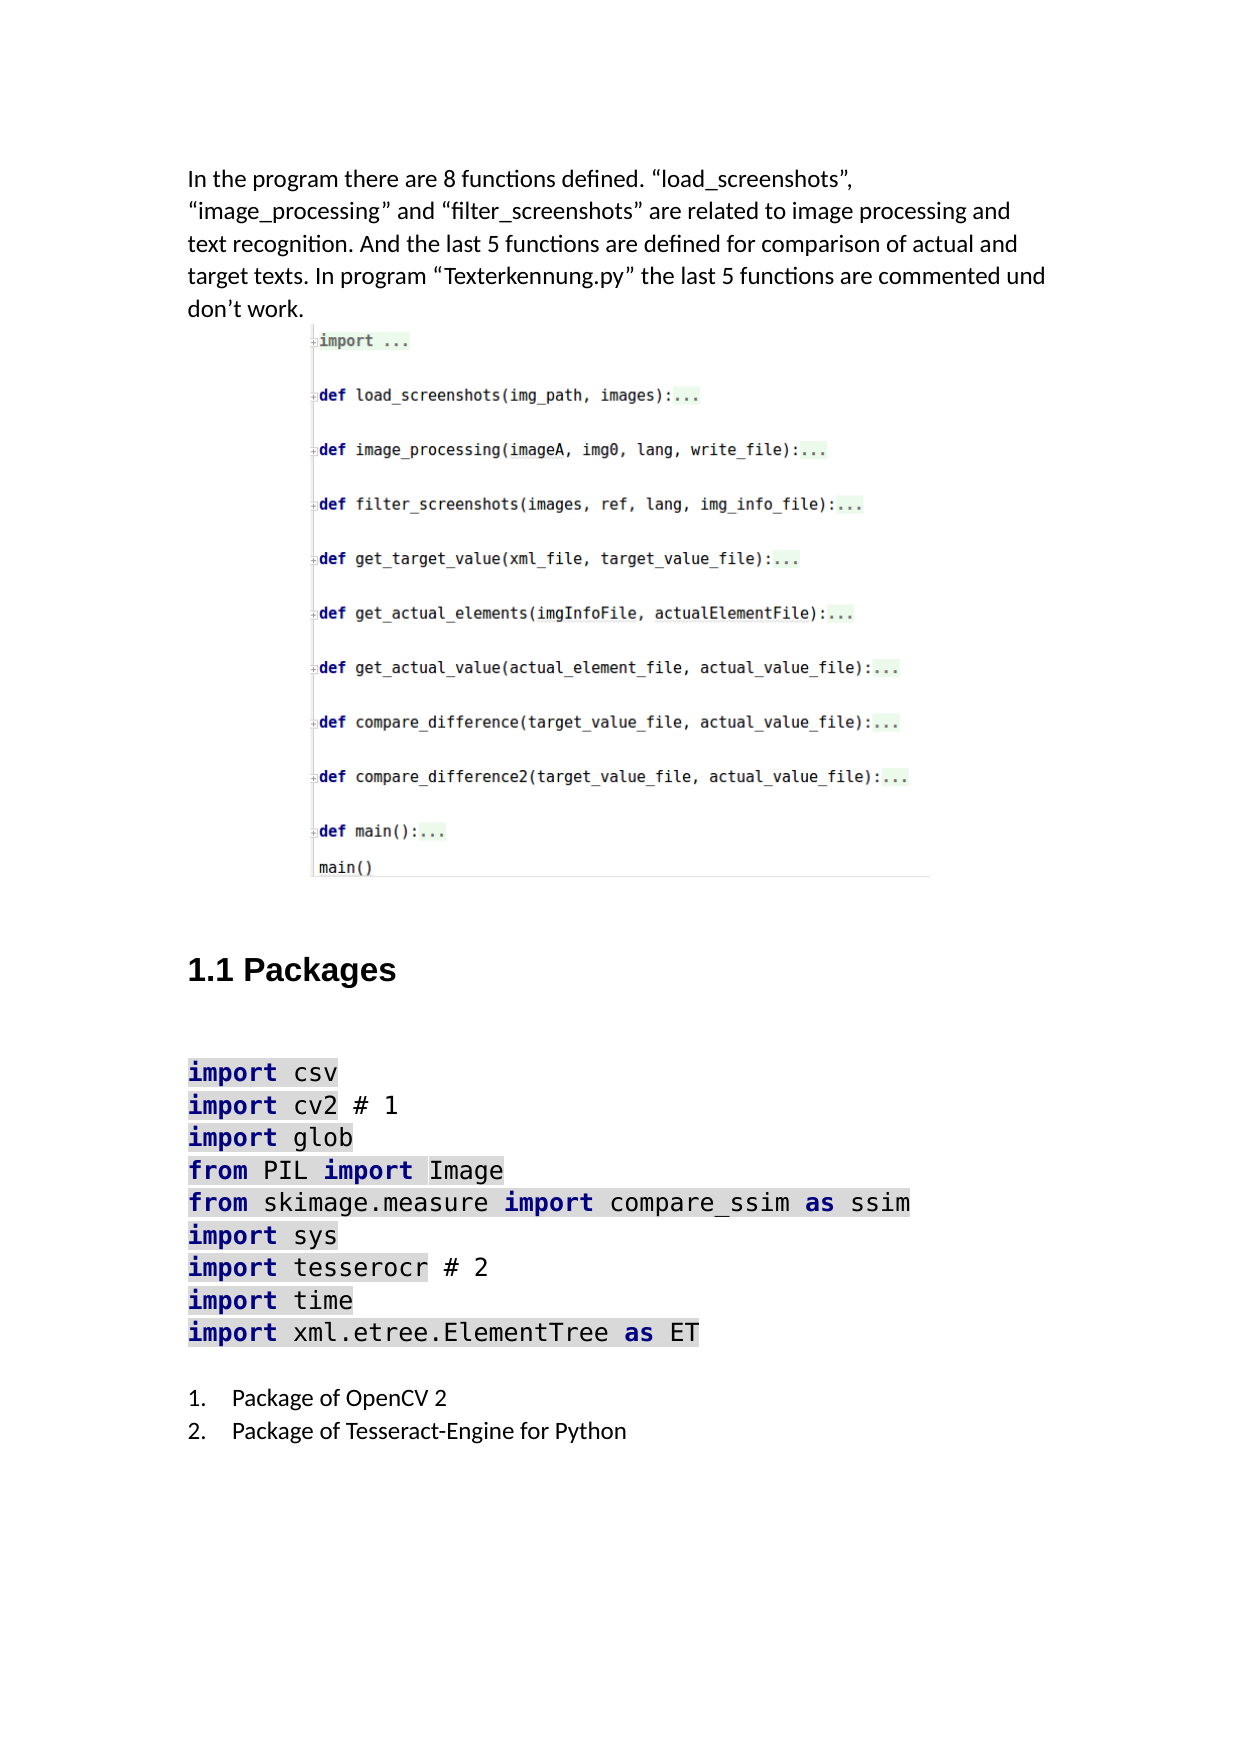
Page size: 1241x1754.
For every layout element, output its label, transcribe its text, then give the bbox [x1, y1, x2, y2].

text import csv import cv2 # 1 import glob from PIL import Image from skimage.measure import compare_ssim as ssim import sys import tesserocr # 2 import time import xml.etree.ElementTree as ET [187, 1057, 1053, 1349]
list Package of Tesseract-Engine for Python [187, 1414, 1053, 1447]
picture [310, 324, 930, 877]
text In the program there are 8 functions defined. “load_screenshots”, “image_processing” and “filter_screenshots” are related to image processing and text recognition. And the last 5 functions are defined for comparison of actual and target texts. In program “Texterkennung.py” the last 5 functions are commented und don’t work. [187, 162, 1053, 324]
list Package of OpenCV 2 [187, 1382, 1053, 1414]
subtitle 1.1 Packages [187, 937, 1053, 1002]
